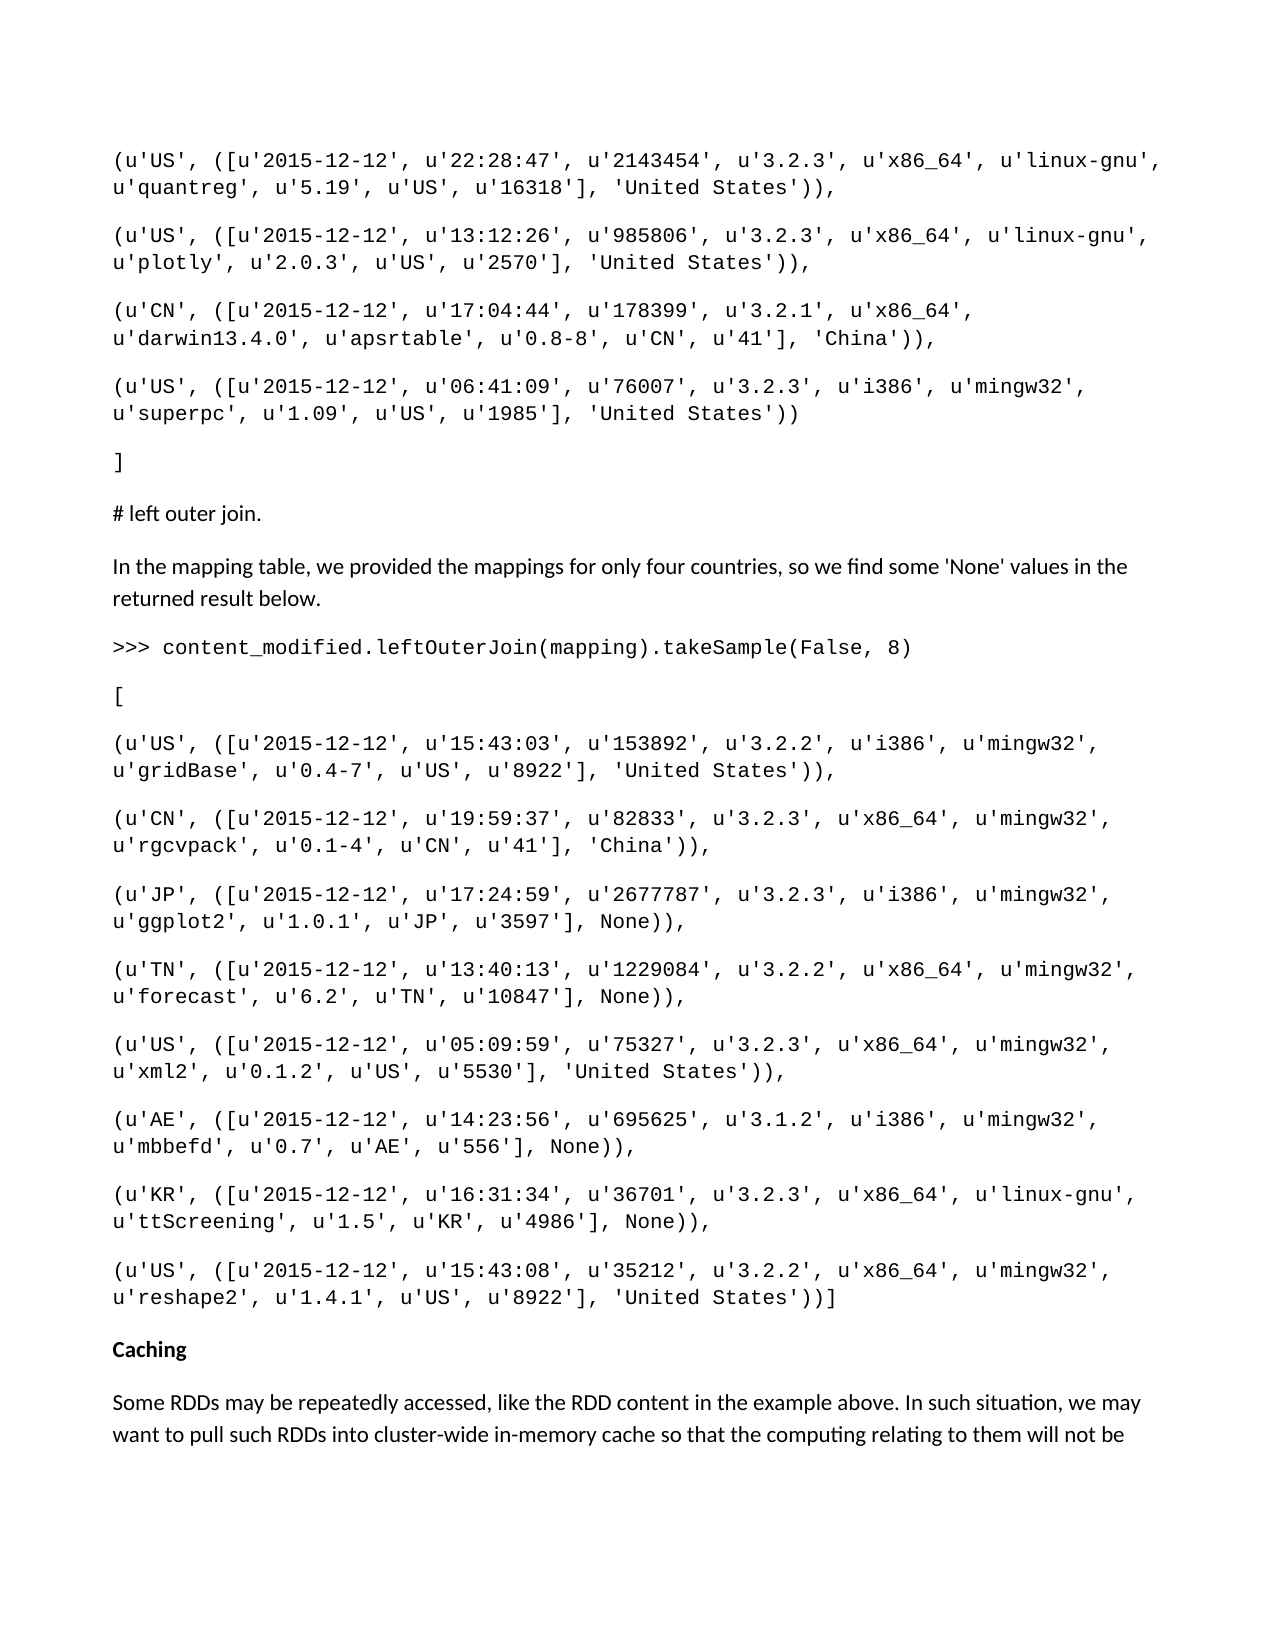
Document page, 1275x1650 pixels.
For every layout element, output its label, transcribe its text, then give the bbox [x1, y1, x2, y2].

text (u'US', ([u'2015-12-12', u'13:12:26', u'985806', u'3.2.3', u'x86_64', u'linux-gnu', u'plotly', u'2.0.3', u'US', u'2570'], 'United States')), [112, 225, 1162, 276]
text Caching [112, 1335, 1162, 1363]
text (u'KR', ([u'2015-12-12', u'16:31:34', u'36701', u'3.2.3', u'x86_64', u'linux-gnu', u'ttScreening', u'1.5', u'KR', u'4986'], None)), [112, 1184, 1162, 1235]
text (u'AE', ([u'2015-12-12', u'14:23:56', u'695625', u'3.1.2', u'i386', u'mingw32', u'mbbefd', u'0.7', u'AE', u'556'], None)), [112, 1109, 1162, 1160]
text (u'US', ([u'2015-12-12', u'05:09:59', u'75327', u'3.2.3', u'x86_64', u'mingw32', u'xml2', u'0.1.2', u'US', u'5530'], 'United States')), [112, 1034, 1162, 1085]
text (u'CN', ([u'2015-12-12', u'17:04:44', u'178399', u'3.2.1', u'x86_64', u'darwin13.4.0', u'apsrtable', u'0.8-8', u'CN', u'41'], 'China')), [112, 300, 1162, 351]
text (u'CN', ([u'2015-12-12', u'19:59:37', u'82833', u'3.2.3', u'x86_64', u'mingw32', u'rgcvpack', u'0.1-4', u'CN', u'41'], 'China')), [112, 808, 1162, 859]
text ] [112, 451, 1162, 474]
text In the mapping table, we provided the mappings for only four countries, so we find some 'None' values in the returned result below. [112, 552, 1162, 612]
text (u'TN', ([u'2015-12-12', u'13:40:13', u'1229084', u'3.2.2', u'x86_64', u'mingw32', u'forecast', u'6.2', u'TN', u'10847'], None)), [112, 959, 1162, 1009]
text # left outer join. [112, 499, 1162, 527]
text (u'US', ([u'2015-12-12', u'15:43:03', u'153892', u'3.2.2', u'i386', u'mingw32', u'gridBase', u'0.4-7', u'US', u'8922'], 'United States')), [112, 733, 1162, 784]
text [ [112, 685, 1162, 709]
text (u'JP', ([u'2015-12-12', u'17:24:59', u'2677787', u'3.2.3', u'i386', u'mingw32', u'ggplot2', u'1.0.1', u'JP', u'3597'], None)), [112, 883, 1162, 934]
text >>> content_modified.leftOuterJoin(mapping).takeSample(False, 8) [112, 637, 1162, 661]
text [112, 1388, 1162, 1448]
text (u'US', ([u'2015-12-12', u'06:41:09', u'76007', u'3.2.3', u'i386', u'mingw32', u'superpc', u'1.09', u'US', u'1985'], 'United States')) [112, 376, 1162, 426]
text (u'US', ([u'2015-12-12', u'15:43:08', u'35212', u'3.2.2', u'x86_64', u'mingw32', u'reshape2', u'1.4.1', u'US', u'8922'], 'United States'))] [112, 1259, 1162, 1310]
text (u'US', ([u'2015-12-12', u'22:28:47', u'2143454', u'3.2.3', u'x86_64', u'linux-gnu', u'quantreg', u'5.19', u'US', u'16318'], 'United States')), [112, 150, 1162, 201]
